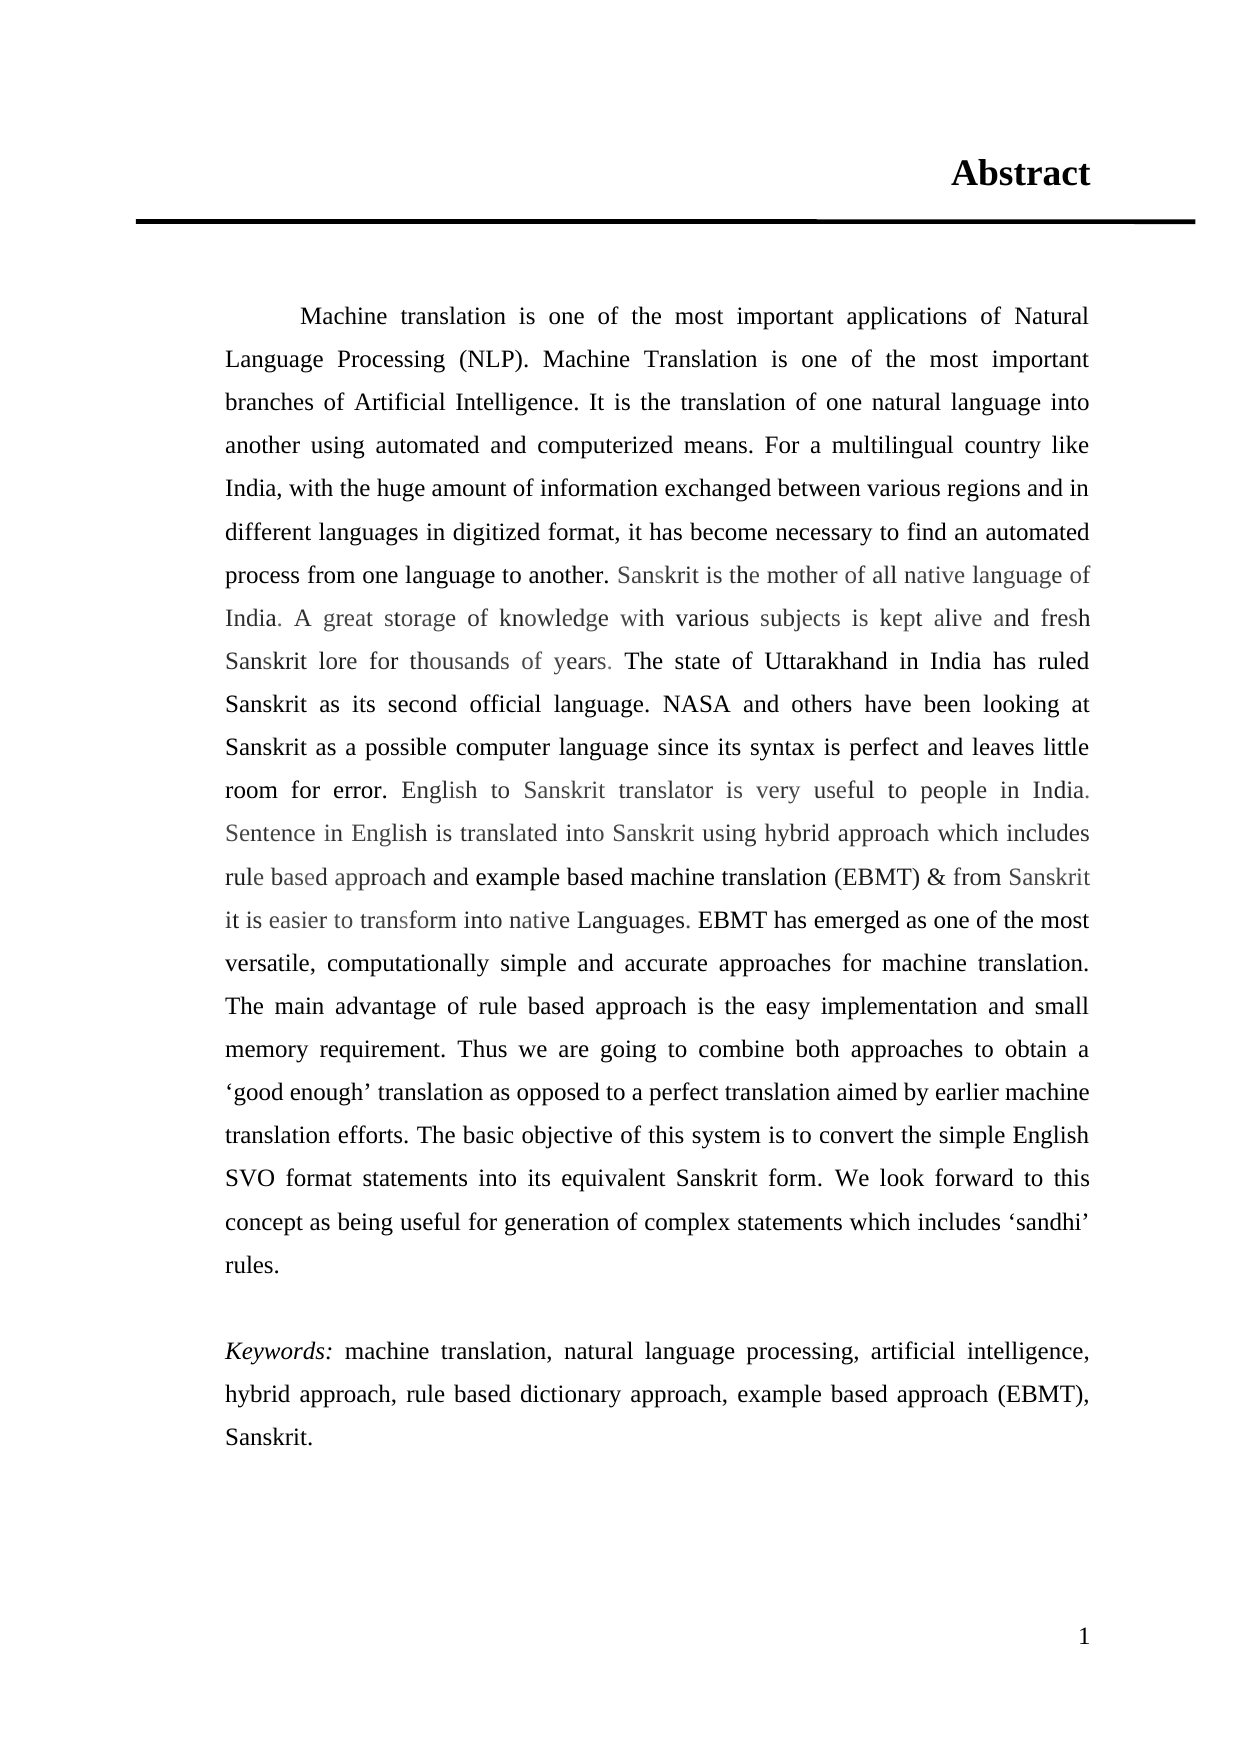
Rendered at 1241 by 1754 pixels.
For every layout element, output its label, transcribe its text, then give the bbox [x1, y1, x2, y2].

text Machine translation is one of the most important applications of Natural Language Processing (NLP). Machine Translation is one of the most important branches of Artificial Intelligence. It is the translation of one natural language into another using automated and computerized means. For a multilingual country like India, with the huge amount of information exchanged between various regions and in different languages in digitized format, it has become necessary to find an automated process from one language to another. Sanskrit is the mother of all native language of India. A great storage of knowledge with various subjects is kept alive and fresh Sanskrit lore for thousands of years. The state of Uttarakhand in India has ruled Sanskrit as its second official language. NASA and others have been looking at Sanskrit as a possible computer language since its syntax is perfect and leaves little room for error. English to Sanskrit translator is very useful to people in India. Sentence in English is translated into Sanskrit using hybrid approach which includes rule based approach and example based machine translation (EBMT) & from Sanskrit it is easier to transform into native Languages. EBMT has emerged as one of the most versatile, computationally simple and accurate approaches for machine translation. The main advantage of rule based approach is the easy implementation and small memory requirement. Thus we are going to combine both approaches to obtain a ‘good enough’ translation as opposed to a perfect translation aimed by earlier machine translation efforts. The basic objective of this system is to convert the simple English SVO format statements into its equivalent Sanskrit form. We look forward to this concept as being useful for generation of complex statements which includes ‘sandhi’ rules. [225, 258, 1090, 1322]
text Keywords: machine translation, natural language processing, artificial intelligence, hybrid approach, rule based dictionary approach, example based approach (EBMT), Sanskrit. [225, 1336, 1090, 1451]
text Abstract [225, 150, 1090, 193]
